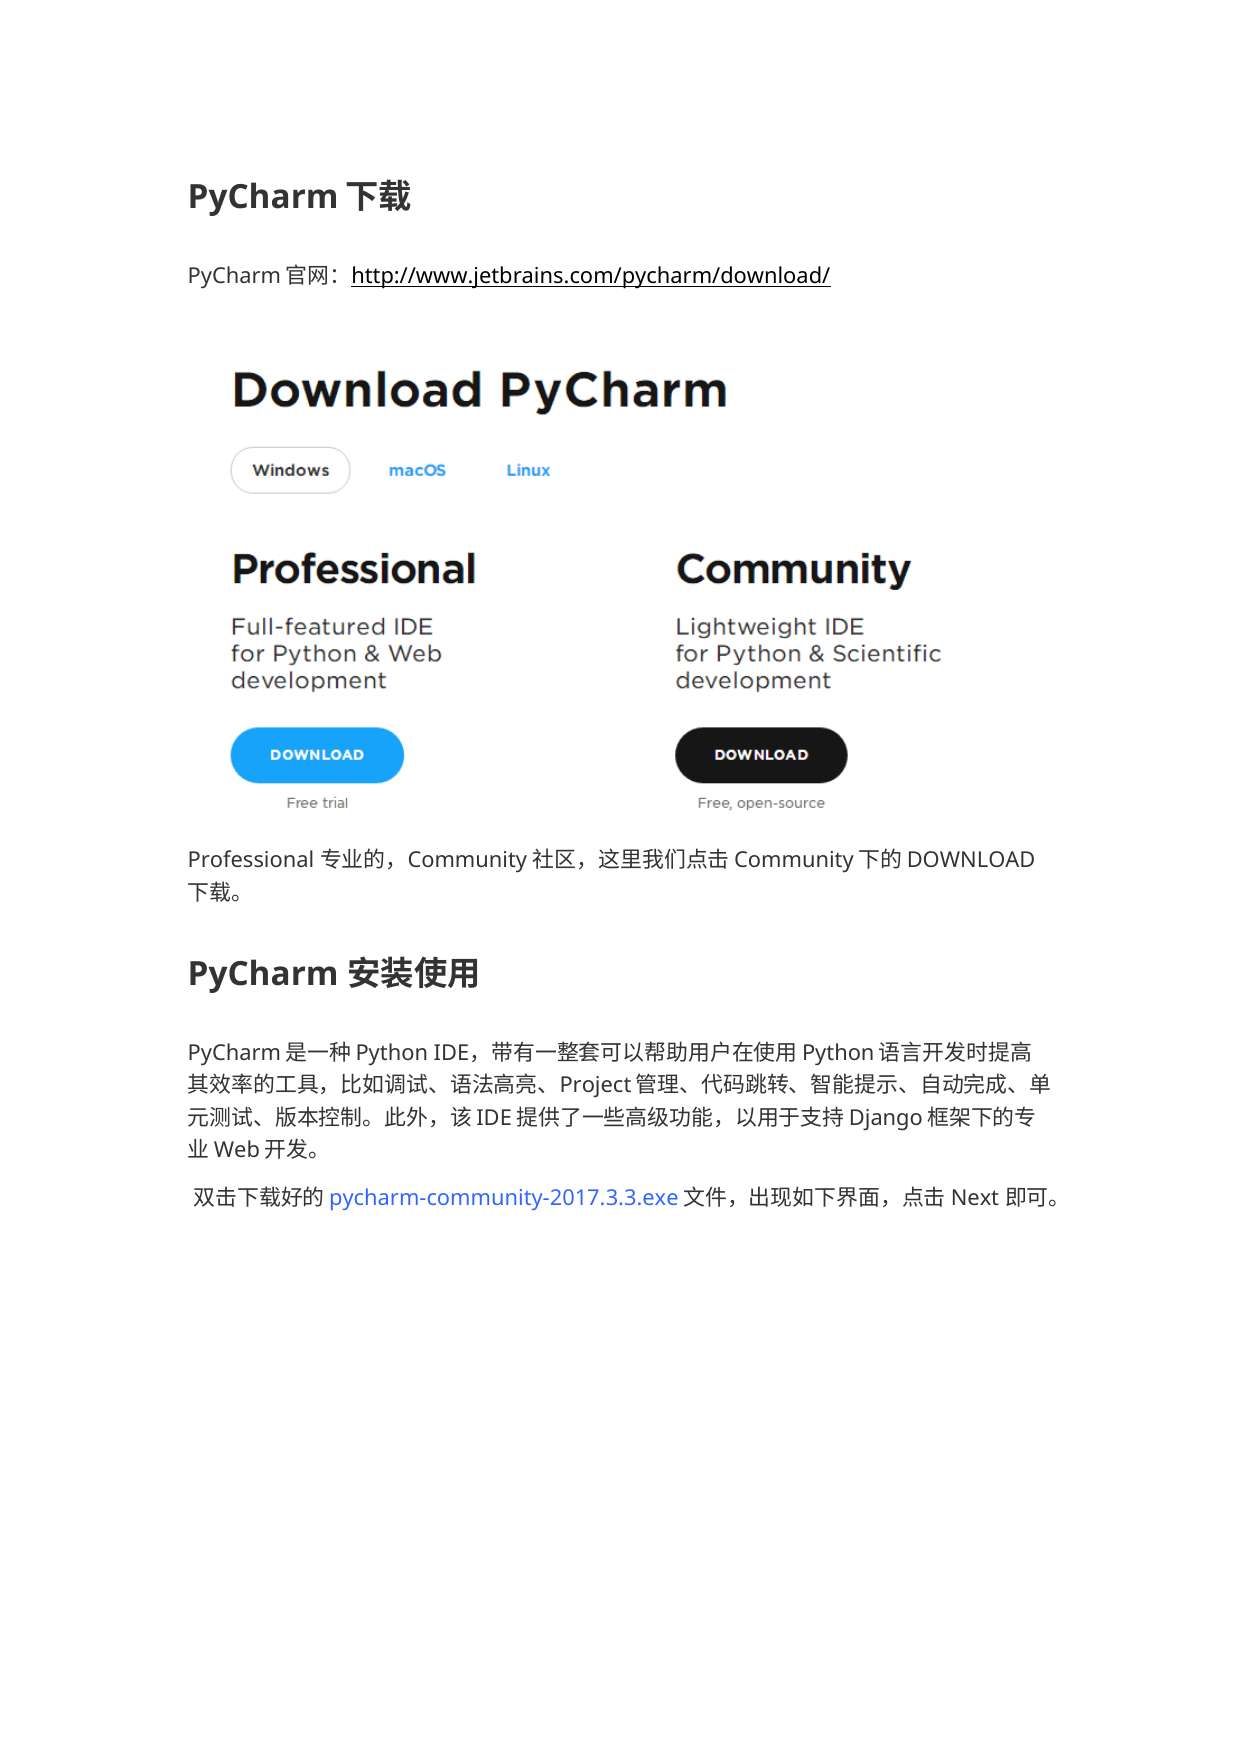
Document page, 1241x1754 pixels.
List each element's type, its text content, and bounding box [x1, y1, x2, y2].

text PyCharm下载 [187, 162, 1053, 227]
text PyCharm 安装使用 [187, 938, 1053, 1003]
text PyCharm官网：http://www.jetbrains.com/pycharm/download/ [187, 258, 1053, 291]
picture [187, 306, 1008, 818]
text 双击下载好的pycharm-community-2017.3.3.exe文件，出现如下界面，点击 Next 即可。 [187, 1180, 1053, 1213]
text PyCharm是一种Python IDE，带有一整套可以帮助用户在使用Python语言开发时提高其效率的工具，比如调试、语法高亮、Project管理、代码跳转、智能提示、自动完成、单元测试、版本控制。此外，该IDE提供了一些高级功能，以用于支持Django框架下的专业Web开发。 [187, 1034, 1053, 1164]
text Professional 专业的，Community 社区，这里我们点击Community下的 DOWNLOAD下载。 [187, 842, 1053, 907]
